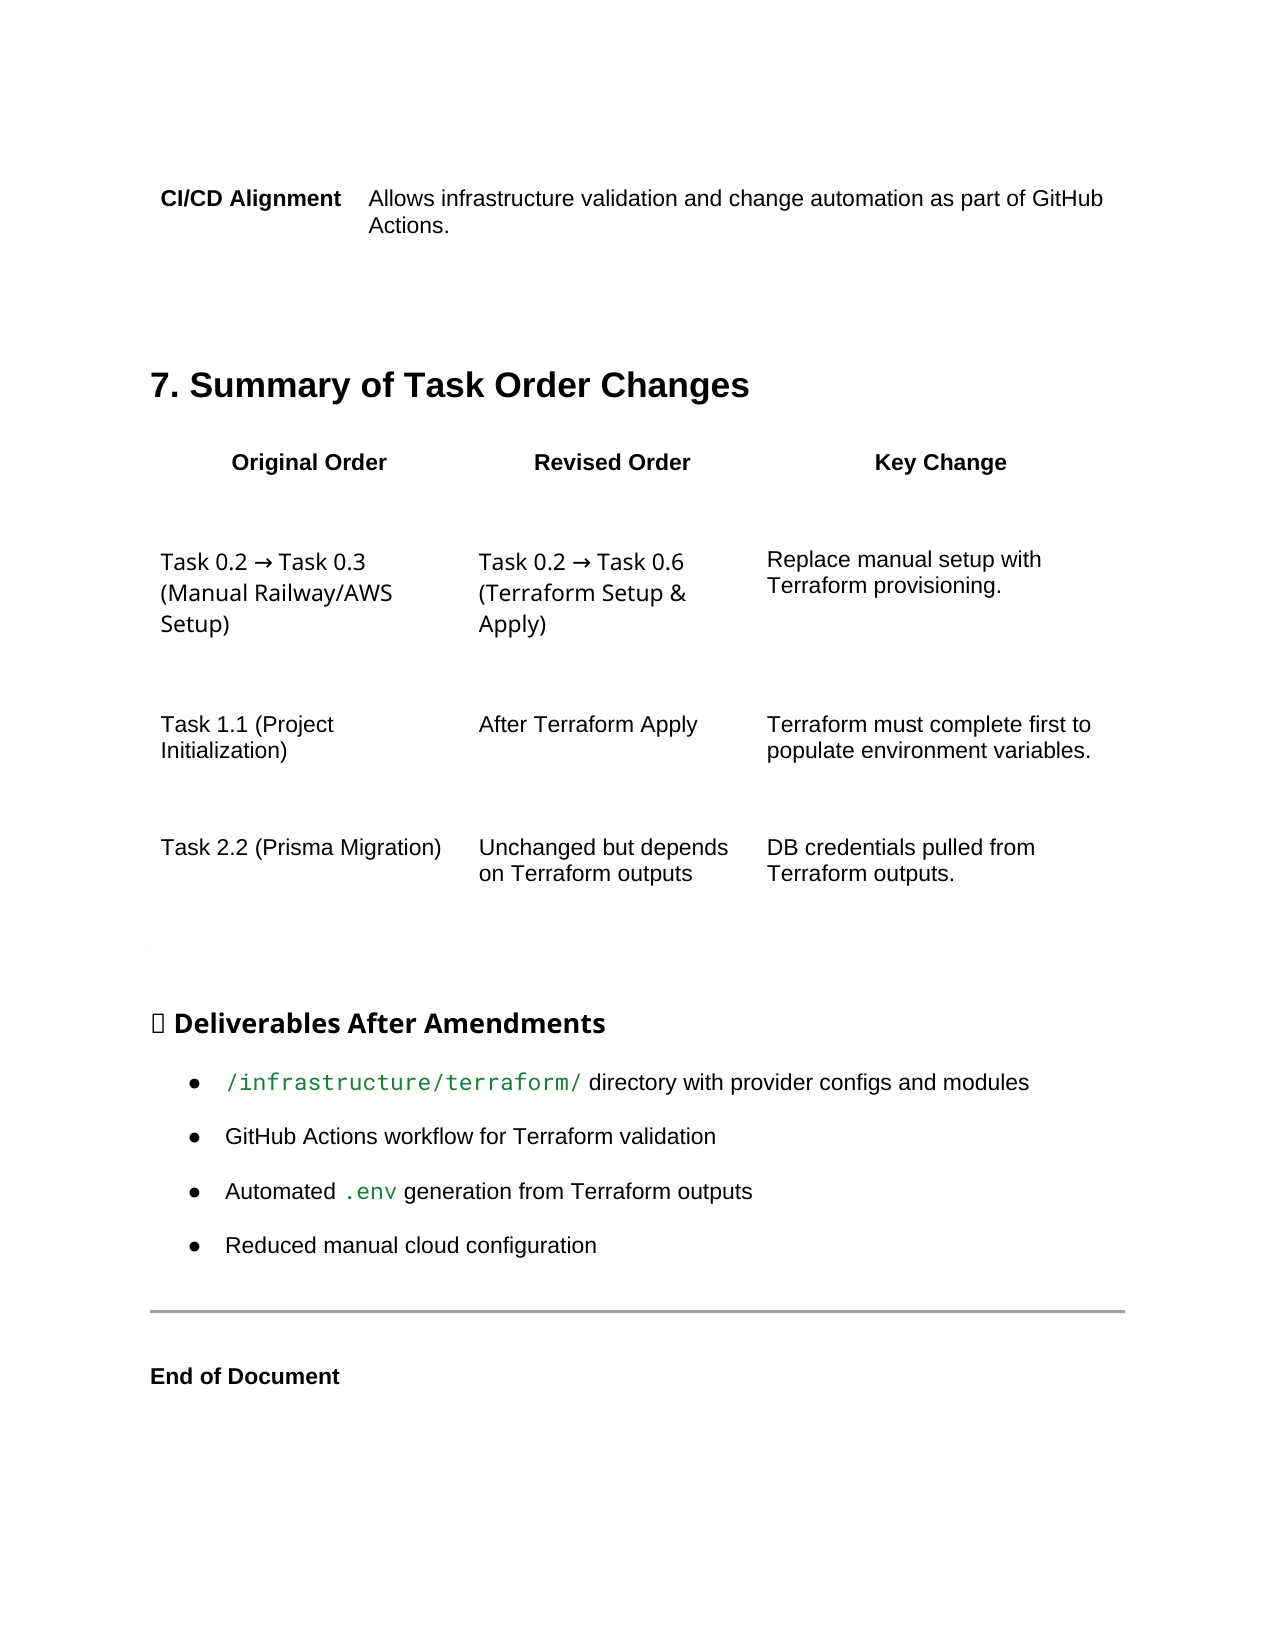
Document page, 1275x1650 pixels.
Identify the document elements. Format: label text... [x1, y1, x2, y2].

text End of Document [150, 1363, 1125, 1389]
list Automated .env generation from Terraform outputs [187, 1176, 1125, 1232]
table_cell Task 0.2 → Task 0.3 (Manual Railway/AWS Setup) [150, 511, 468, 675]
table_cell Allows infrastructure validation and change automation as part of GitHub Actions. [358, 150, 1125, 273]
table_cell Replace manual setup with Terraform provisioning. [756, 511, 1125, 675]
table_cell Task 2.2 (Prisma Migration) [150, 799, 468, 922]
list /infrastructure/terraform/ directory with provider configs and modules [187, 1066, 1125, 1123]
table_header Revised Order [468, 413, 756, 511]
list GitHub Actions workflow for Terraform validation [187, 1123, 1125, 1176]
subtitle ✅ Deliverables After Amendments [150, 1004, 1125, 1041]
table_header Original Order [150, 413, 468, 511]
table_cell Task 0.2 → Task 0.6 (Terraform Setup & Apply) [468, 511, 756, 675]
subtitle 7. Summary of Task Order Changes [150, 364, 1125, 405]
list Reduced manual cloud configuration [187, 1232, 1125, 1285]
table_cell Task 1.1 (Project Initialization) [150, 675, 468, 799]
table_cell CI/CD Alignment [150, 150, 358, 273]
table_cell After Terraform Apply [468, 675, 756, 799]
table_cell DB credentials pulled from Terraform outputs. [756, 799, 1125, 922]
table_cell Terraform must complete first to populate environment variables. [756, 675, 1125, 799]
table_cell Unchanged but depends on Terraform outputs [468, 799, 756, 922]
table_header Key Change [756, 413, 1125, 511]
